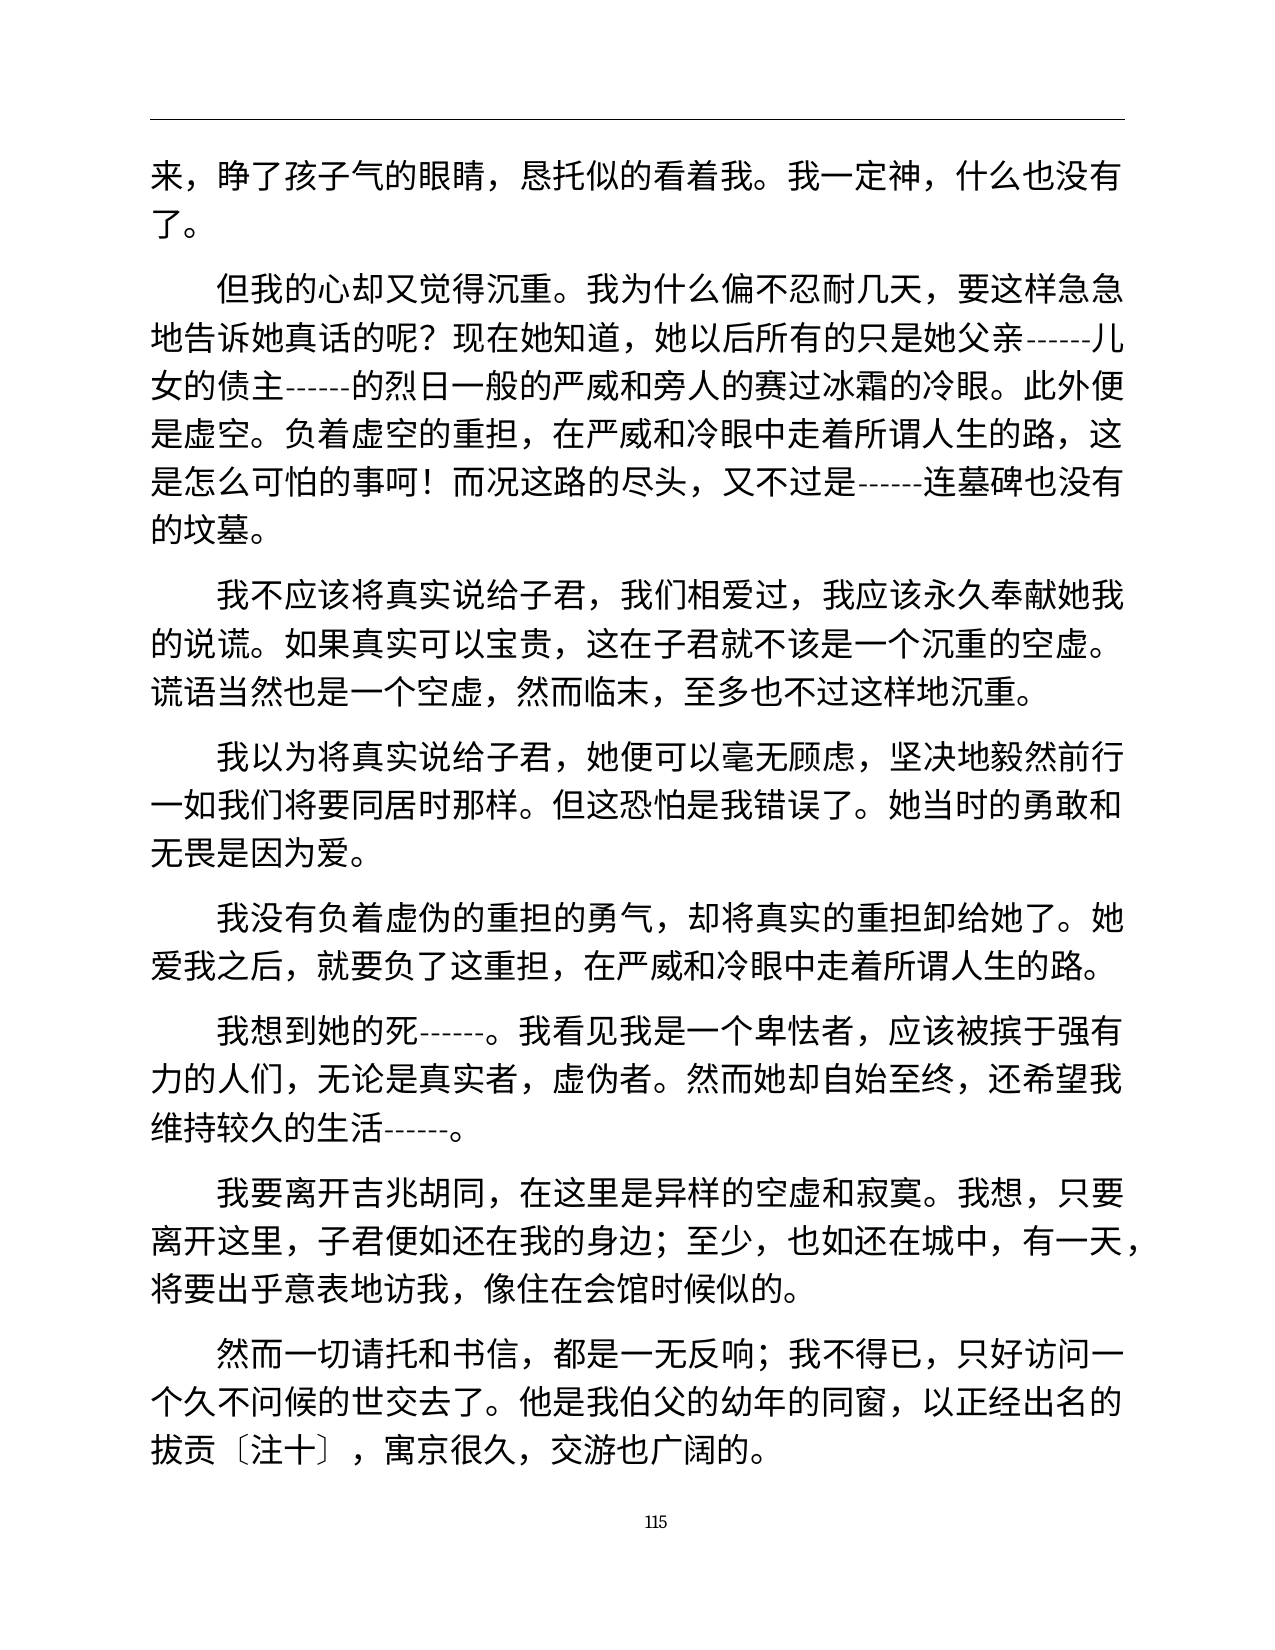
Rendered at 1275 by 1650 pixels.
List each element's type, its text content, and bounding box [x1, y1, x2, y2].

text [150, 150, 1125, 246]
text 我以为将真实说给子君，她便可以毫无顾虑，坚决地毅然前行，一如我们将要同居时那样。但这恐怕是我错误了。她当时的勇敢和无畏是因为爱。 [150, 731, 1125, 875]
text 我要离开吉兆胡同，在这里是异样的空虚和寂寞。我想，只要离开这里，子君便如还在我的身边；至少，也如还在城中，有一天，将要出乎意表地访我，像住在会馆时候似的。 [150, 1166, 1125, 1311]
text 然而一切请托和书信，都是一无反响；我不得已，只好访问一个久不问候的世交去了。他是我伯父的幼年的同窗，以正经出名的拔贡〔注十〕，寓京很久，交游也广阔的。 [150, 1328, 1125, 1472]
text 但我的心却又觉得沉重。我为什么偏不忍耐几天，要这样急急地告诉她真话的呢？现在她知道，她以后所有的只是她父亲------儿女的债主------的烈日一般的严威和旁人的赛过冰霜的冷眼。此外便是虚空。负着虚空的重担，在严威和冷眼中走着所谓人生的路，这是怎么可怕的事呵！而况这路的尽头，又不过是------连墓碑也没有的坟墓。 [150, 263, 1125, 552]
text 我想到她的死------。我看见我是一个卑怯者，应该被摈于强有力的人们，无论是真实者，虚伪者。然而她却自始至终，还希望我维持较久的生活------。 [150, 1005, 1125, 1150]
text 我不应该将真实说给子君，我们相爱过，我应该永久奉献她我的说谎。如果真实可以宝贵，这在子君就不该是一个沉重的空虚。谎语当然也是一个空虚，然而临末，至多也不过这样地沉重。 [150, 569, 1125, 714]
text 我没有负着虚伪的重担的勇气，却将真实的重担卸给她了。她爱我之后，就要负了这重担，在严威和冷眼中走着所谓人生的路。 [150, 892, 1125, 988]
